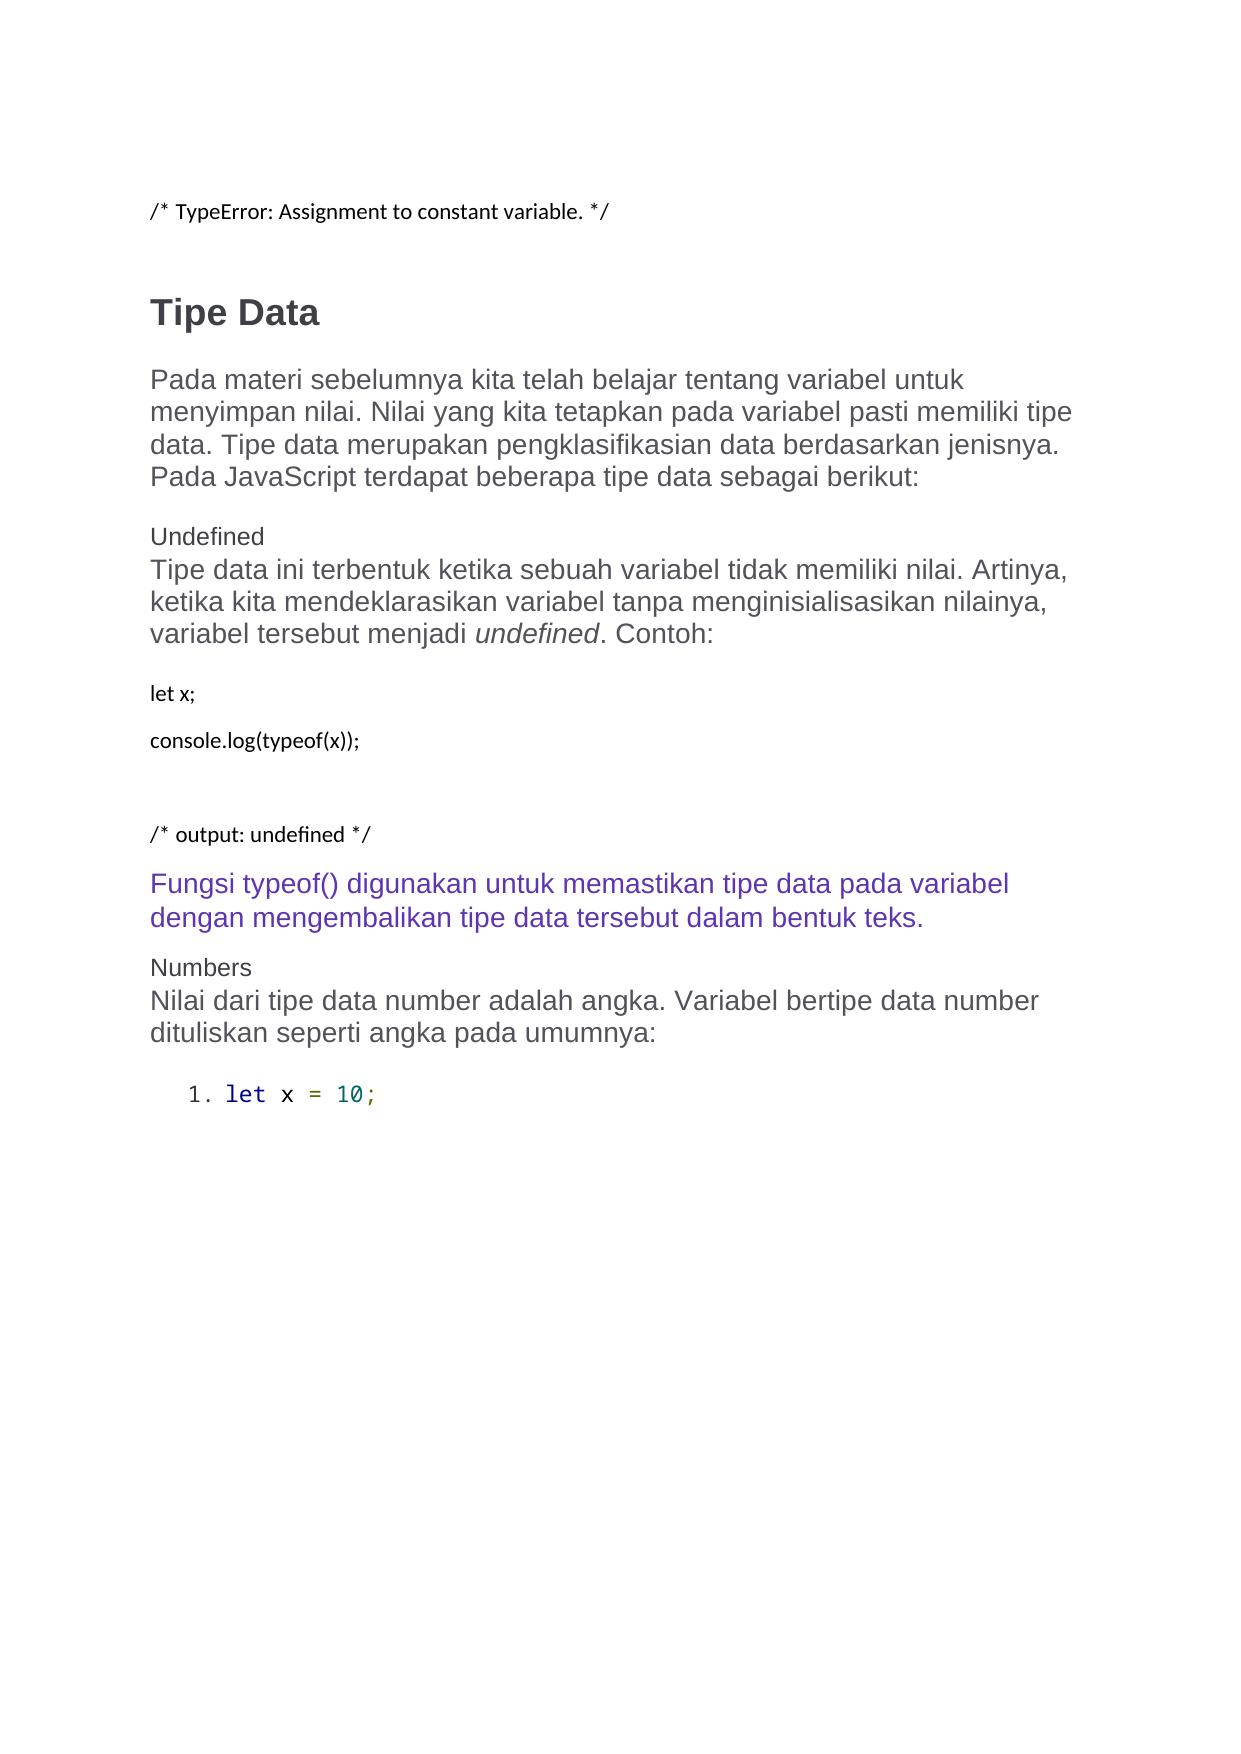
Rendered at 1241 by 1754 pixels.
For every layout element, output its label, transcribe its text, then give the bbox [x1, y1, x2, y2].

text Tipe data ini terbentuk ketika sebuah variabel tidak memiliki nilai. Artinya, ketika kita mendeklarasikan variabel tanpa menginisialisasikan nilainya, variabel tersebut menjadi undefined. Contoh: [150, 553, 1090, 650]
text /* TypeError: Assignment to constant variable. */ [150, 197, 1090, 225]
text Pada materi sebelumnya kita telah belajar tentang variabel untuk menyimpan nilai. Nilai yang kita tetapkan pada variabel pasti memiliki tipe data. Tipe data merupakan pengklasifikasian data berdasarkan jenisnya. Pada JavaScript terdapat beberapa tipe data sebagai berikut: [150, 363, 1090, 492]
subtitle Numbers [150, 953, 1090, 982]
text Fungsi typeof() digunakan untuk memastikan tipe data pada variabel dengan mengembalikan tipe data tersebut dalam bentuk teks. [150, 867, 1090, 934]
subtitle Tipe Data [150, 291, 1090, 334]
text let x; [150, 679, 1090, 707]
text /* output: undefined */ [150, 820, 1090, 848]
text Nilai dari tipe data number adalah angka. Variabel bertipe data number dituliskan seperti angka pada umumnya: [150, 984, 1090, 1049]
text console.log(typeof(x)); [150, 726, 1090, 754]
list let x = 10; [187, 1078, 1090, 1109]
subtitle Undefined [150, 522, 1090, 550]
